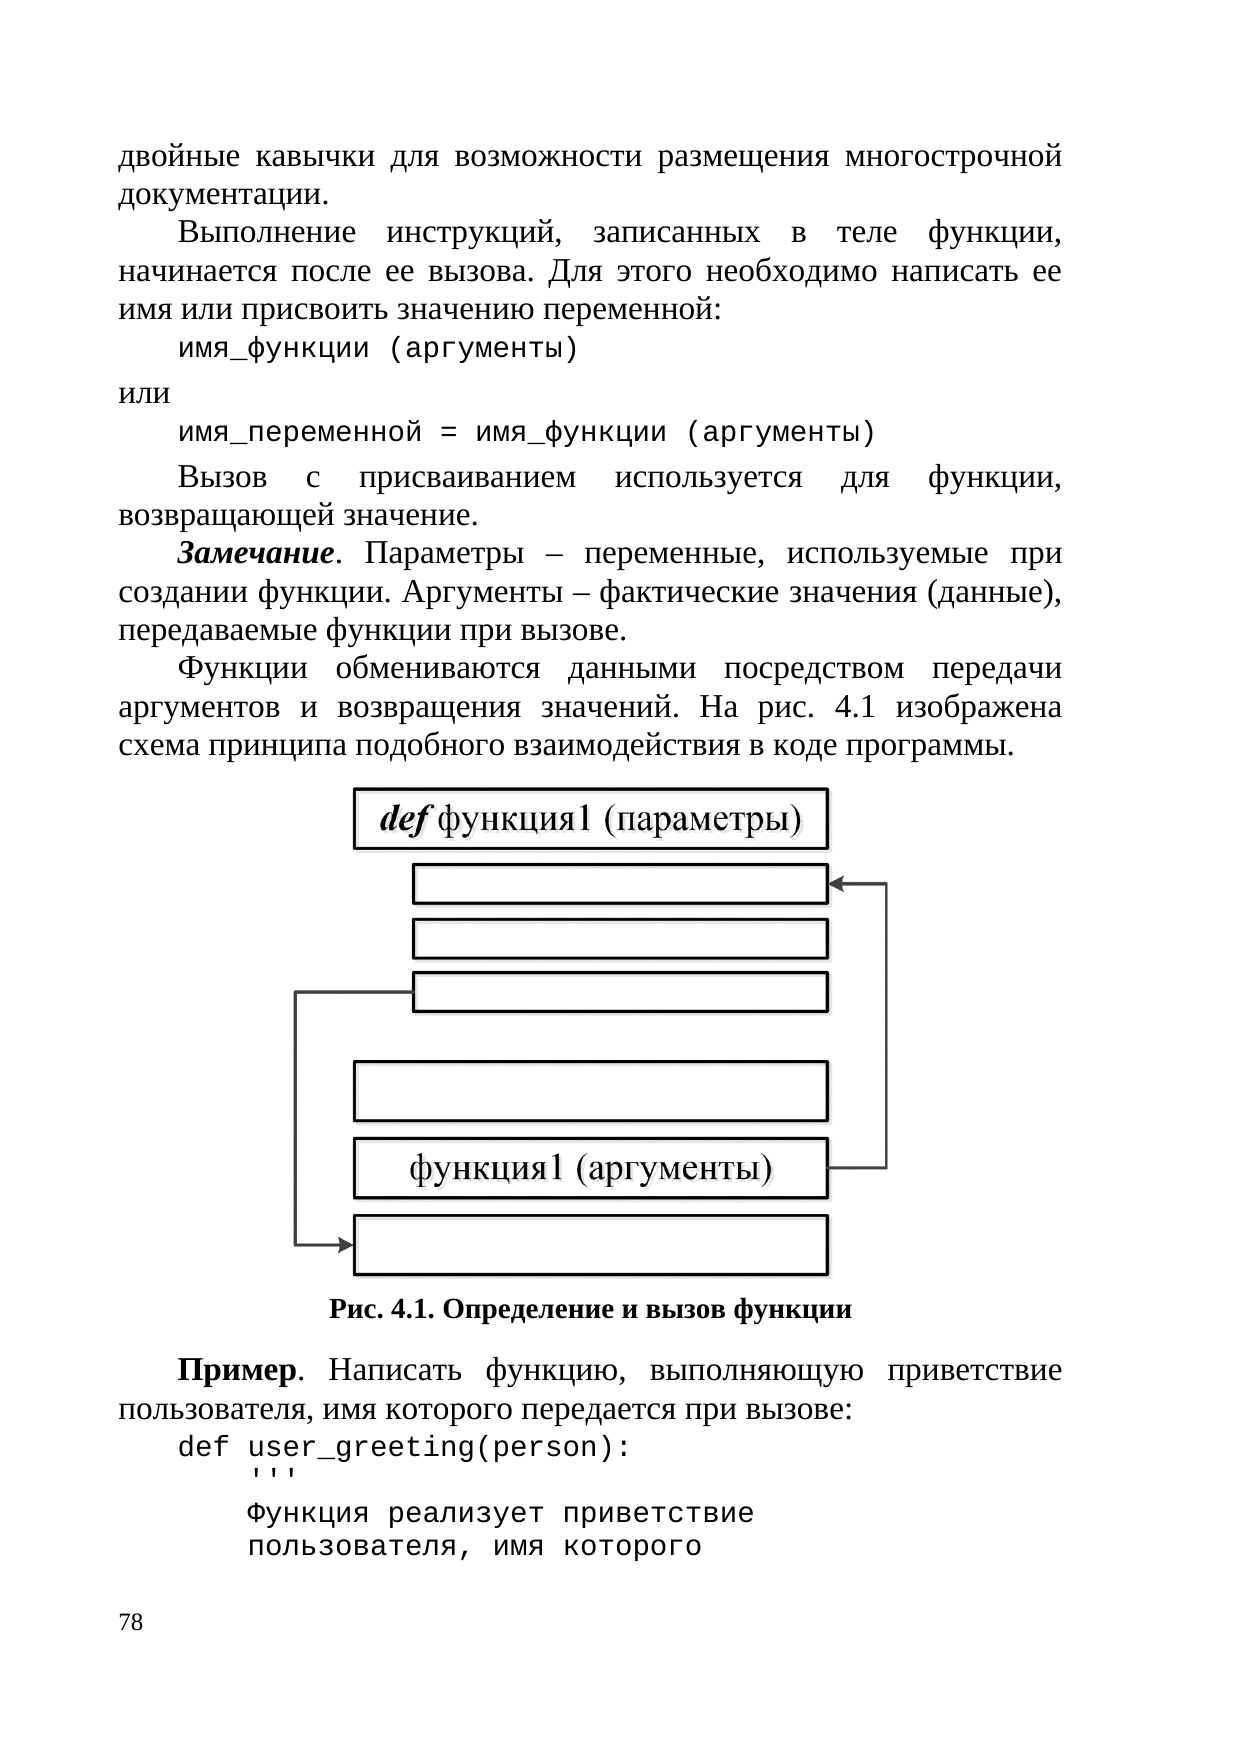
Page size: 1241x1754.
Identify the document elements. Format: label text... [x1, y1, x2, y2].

text или [118, 372, 1063, 410]
text ''' [118, 1466, 1063, 1498]
text Функция реализует приветствие [118, 1498, 1063, 1532]
text имя_функции (аргументы) [118, 333, 1063, 366]
text Вызов с присваиванием используется для функции, возвращающей значение. [118, 456, 1063, 533]
text Выполнение инструкций, записанных в теле функции, начинается после ее вызова. Для этого необходимо написать ее имя или присвоить значению переменной: [118, 212, 1063, 327]
text def user_greeting(person): [118, 1432, 1063, 1466]
text Замечание. Параметры – переменные, используемые при создании функции. Аргументы – фактические значения (данные), передаваемые функции при вызове. [118, 533, 1063, 648]
text Пример. Написать функцию, выполняющую приветствие пользователя, имя которого передается при вызове: [118, 1349, 1063, 1426]
text Функции обмениваются данными посредством передачи аргументов и возвращения значений. На рис. 4.1 изображена схема принципа подобного взаимодействия в коде программы. [118, 648, 1063, 763]
picture [293, 787, 888, 1279]
text имя_переменной = имя_функции (аргументы) [118, 417, 1063, 450]
text Рис. 4.1. Определение и вызов функции [118, 1291, 1063, 1324]
text пользователя, имя которого [118, 1532, 1063, 1564]
